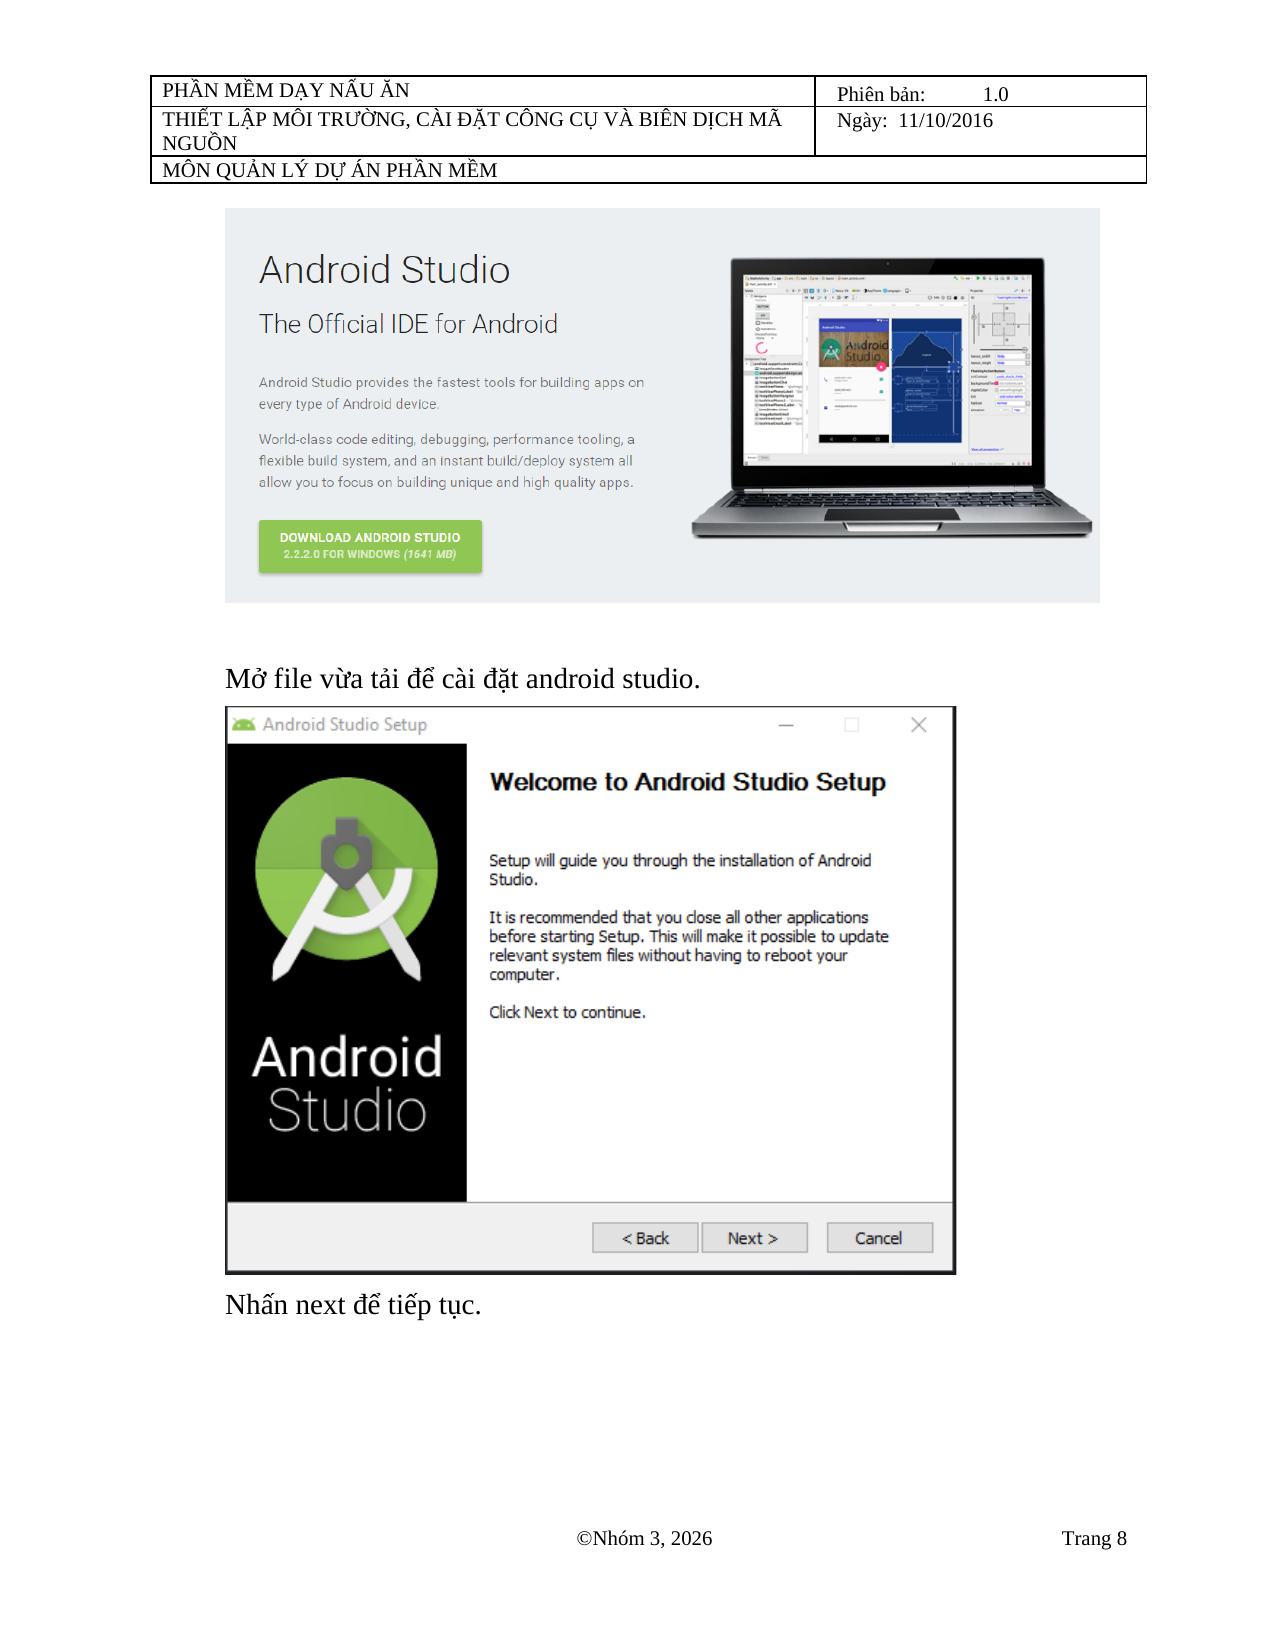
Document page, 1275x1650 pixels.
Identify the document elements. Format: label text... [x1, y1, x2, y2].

text Nhấn next để tiếp tục. [150, 1287, 1125, 1321]
text Mở file vừa tải để cài đặt android studio. [150, 661, 1125, 694]
picture [225, 208, 1101, 603]
picture [225, 706, 957, 1275]
